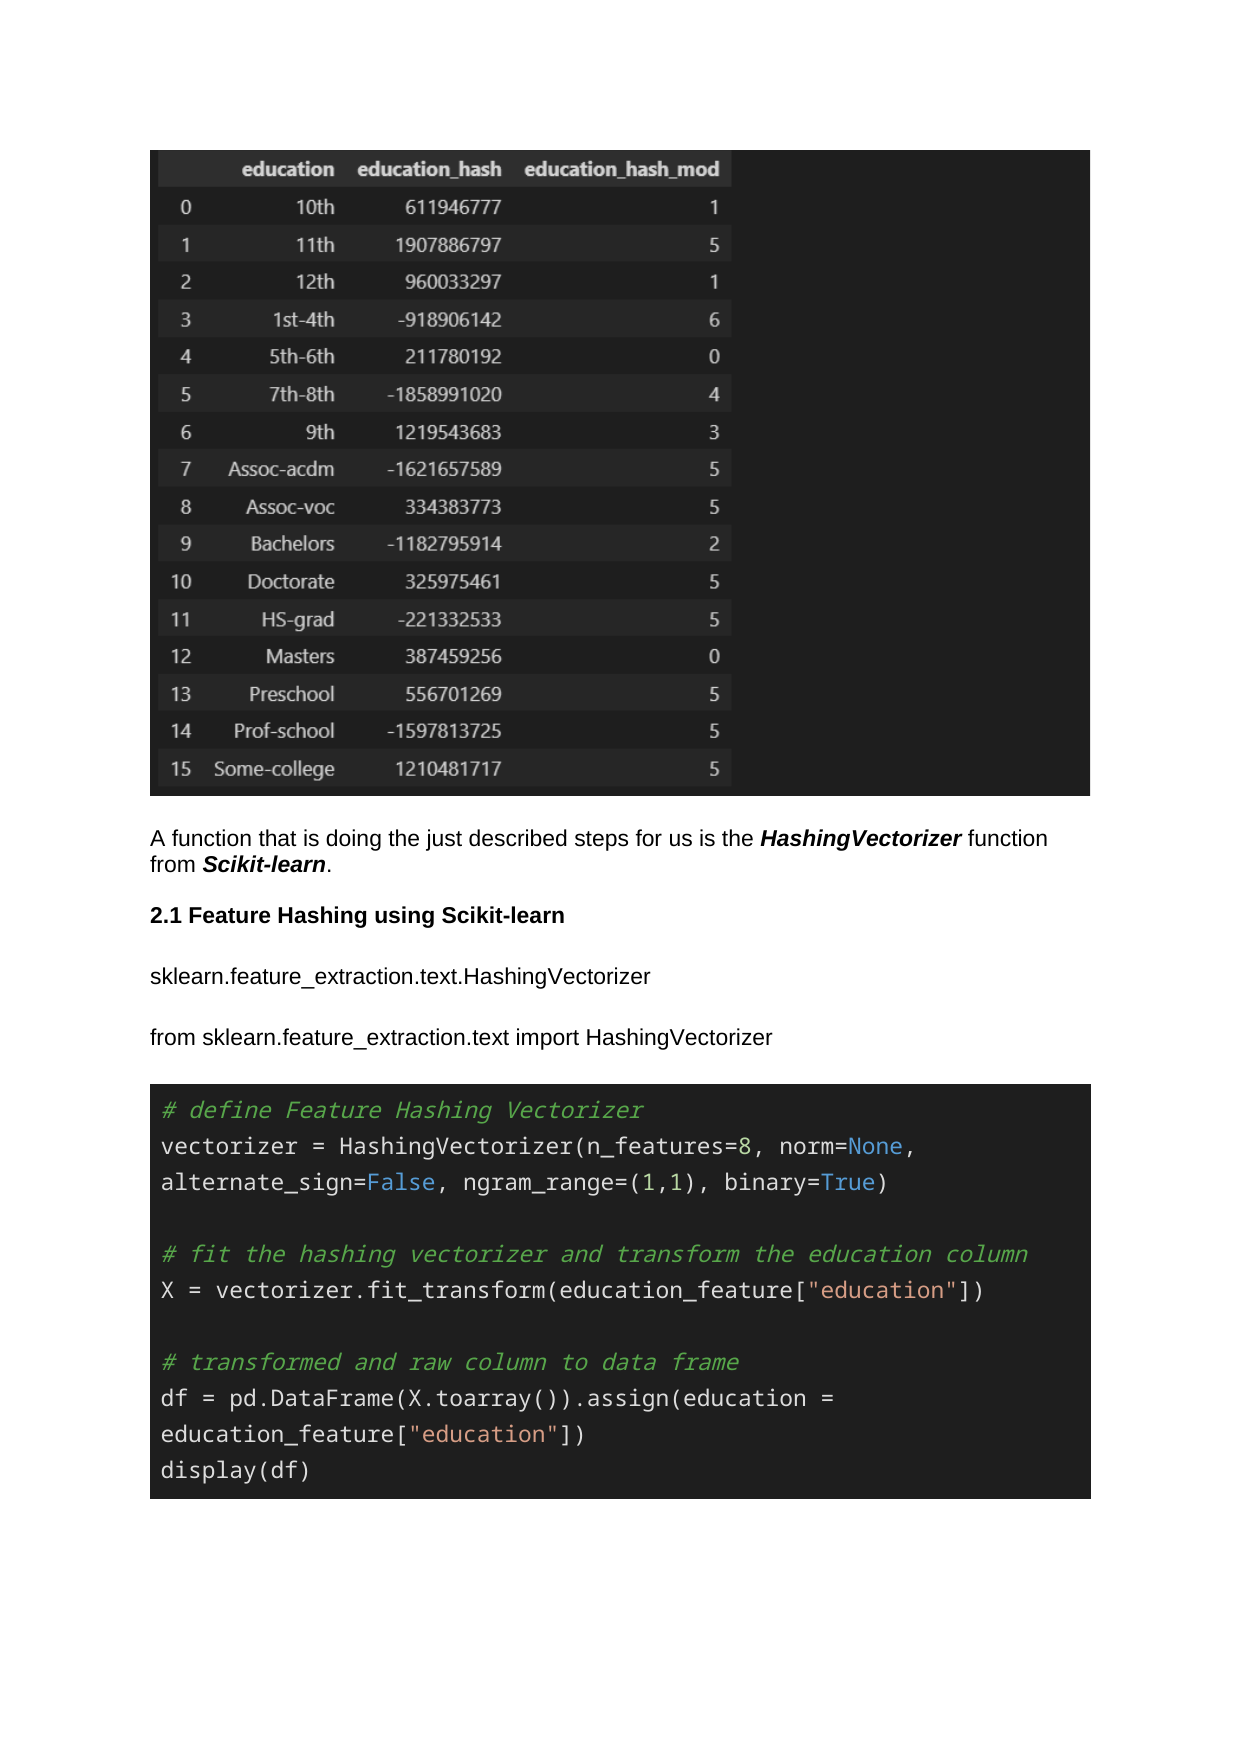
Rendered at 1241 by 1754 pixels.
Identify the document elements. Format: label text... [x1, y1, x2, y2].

picture [150, 150, 1091, 796]
text A function that is doing the just described steps for us is the HashingVectorizer function from Scikit-learn. [150, 825, 1090, 877]
text sklearn.feature_extraction.text.HashingVectorizer [150, 963, 1028, 989]
table_header # define Feature Hashing Vectorizer vectorizer = HashingVectorizer(n_features=8, norm=None, alternate_sign=False, ngram_range=(1,1), binary=True) # fit the hashing vectorizer and transform the education column X = vectorizer.fit_transform(education_feature["education"]) # transformed and raw column to data frame df = pd.DataFrame(X.toarray()).assign(education = education_feature["education"]) display(df) [150, 1084, 1091, 1499]
subtitle 2.1 Feature Hashing using Scikit-learn [150, 902, 1090, 929]
text from sklearn.feature_extraction.text import HashingVectorizer [150, 1023, 1090, 1050]
